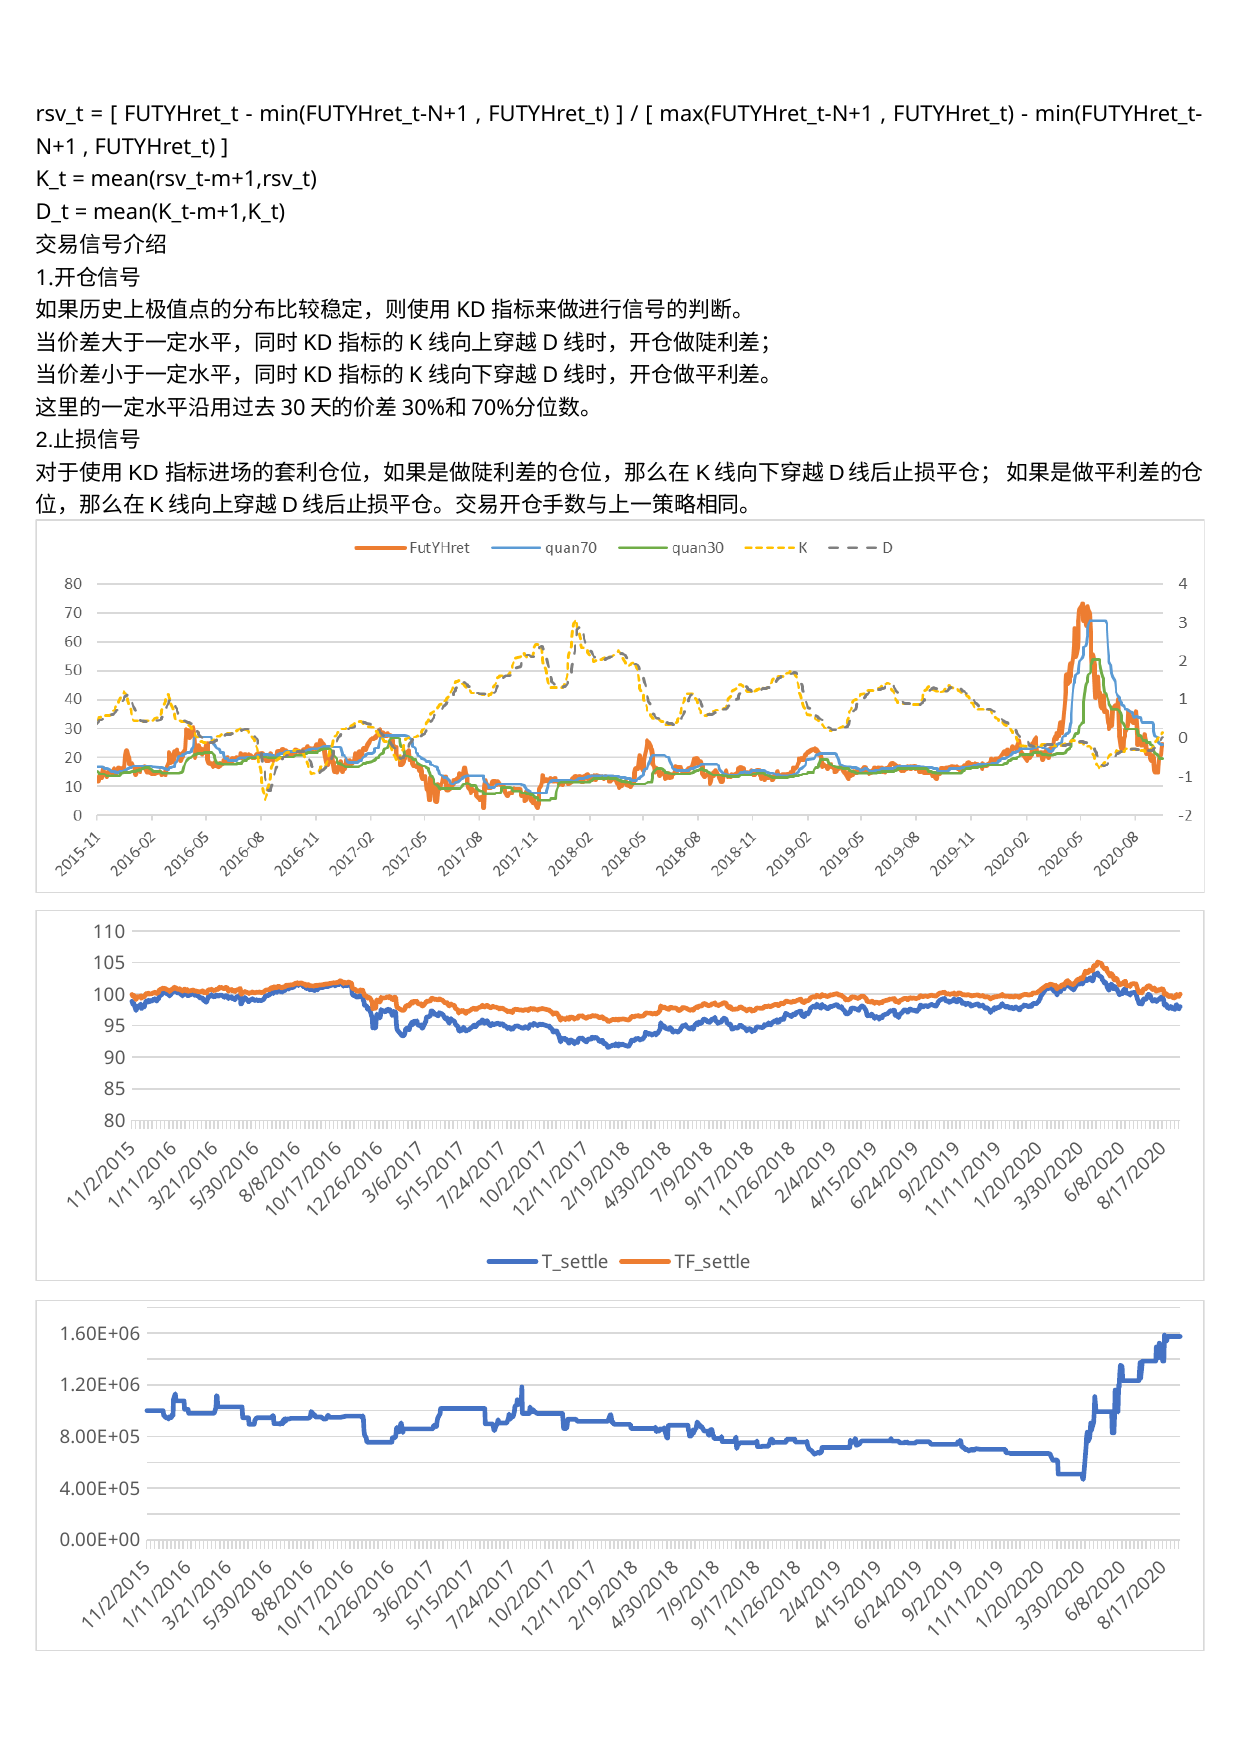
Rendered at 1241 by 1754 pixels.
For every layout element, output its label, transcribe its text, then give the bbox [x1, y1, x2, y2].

text 如果历史上极值点的分布比较稳定，则使用 KD 指标来做进行信号的判断。 [35, 292, 1205, 324]
text K_t = mean(rsv_t-m+1,rsv_t) [35, 162, 1205, 194]
text 2.止损信号 [35, 422, 1205, 454]
text rsv_t = [ FUTYHret_t - min(FUTYHret_t-N+1 , FUTYHret_t) ] / [ max(FUTYHret_t-N+1 , FUTYHret_t) - min(FUTYHret_t-N+1 , FUTYHret_t) ] [35, 97, 1205, 162]
text 对于使用 KD 指标进场的套利仓位，如果是做陡利差的仓位，那么在K线向下穿越D线后止损平仓； 如果是做平利差的仓位，那么在K线向上穿越D线后止损平仓。交易开仓手数与上一策略相同。 [35, 454, 1205, 519]
text 当价差小于一定水平，同时 KD 指标的 K 线向下穿越 D 线时，开仓做平利差。 [35, 357, 1205, 389]
text 这里的一定水平沿用过去30天的价差30%和70%分位数。 [35, 389, 1205, 422]
text 当价差大于一定水平，同时 KD 指标的 K 线向上穿越 D 线时，开仓做陡利差； [35, 324, 1205, 357]
picture [35, 519, 1205, 893]
text 1.开仓信号 [35, 259, 1205, 292]
text 交易信号介绍 [35, 227, 1205, 259]
text D_t = mean(K_t-m+1,K_t) [35, 194, 1205, 227]
